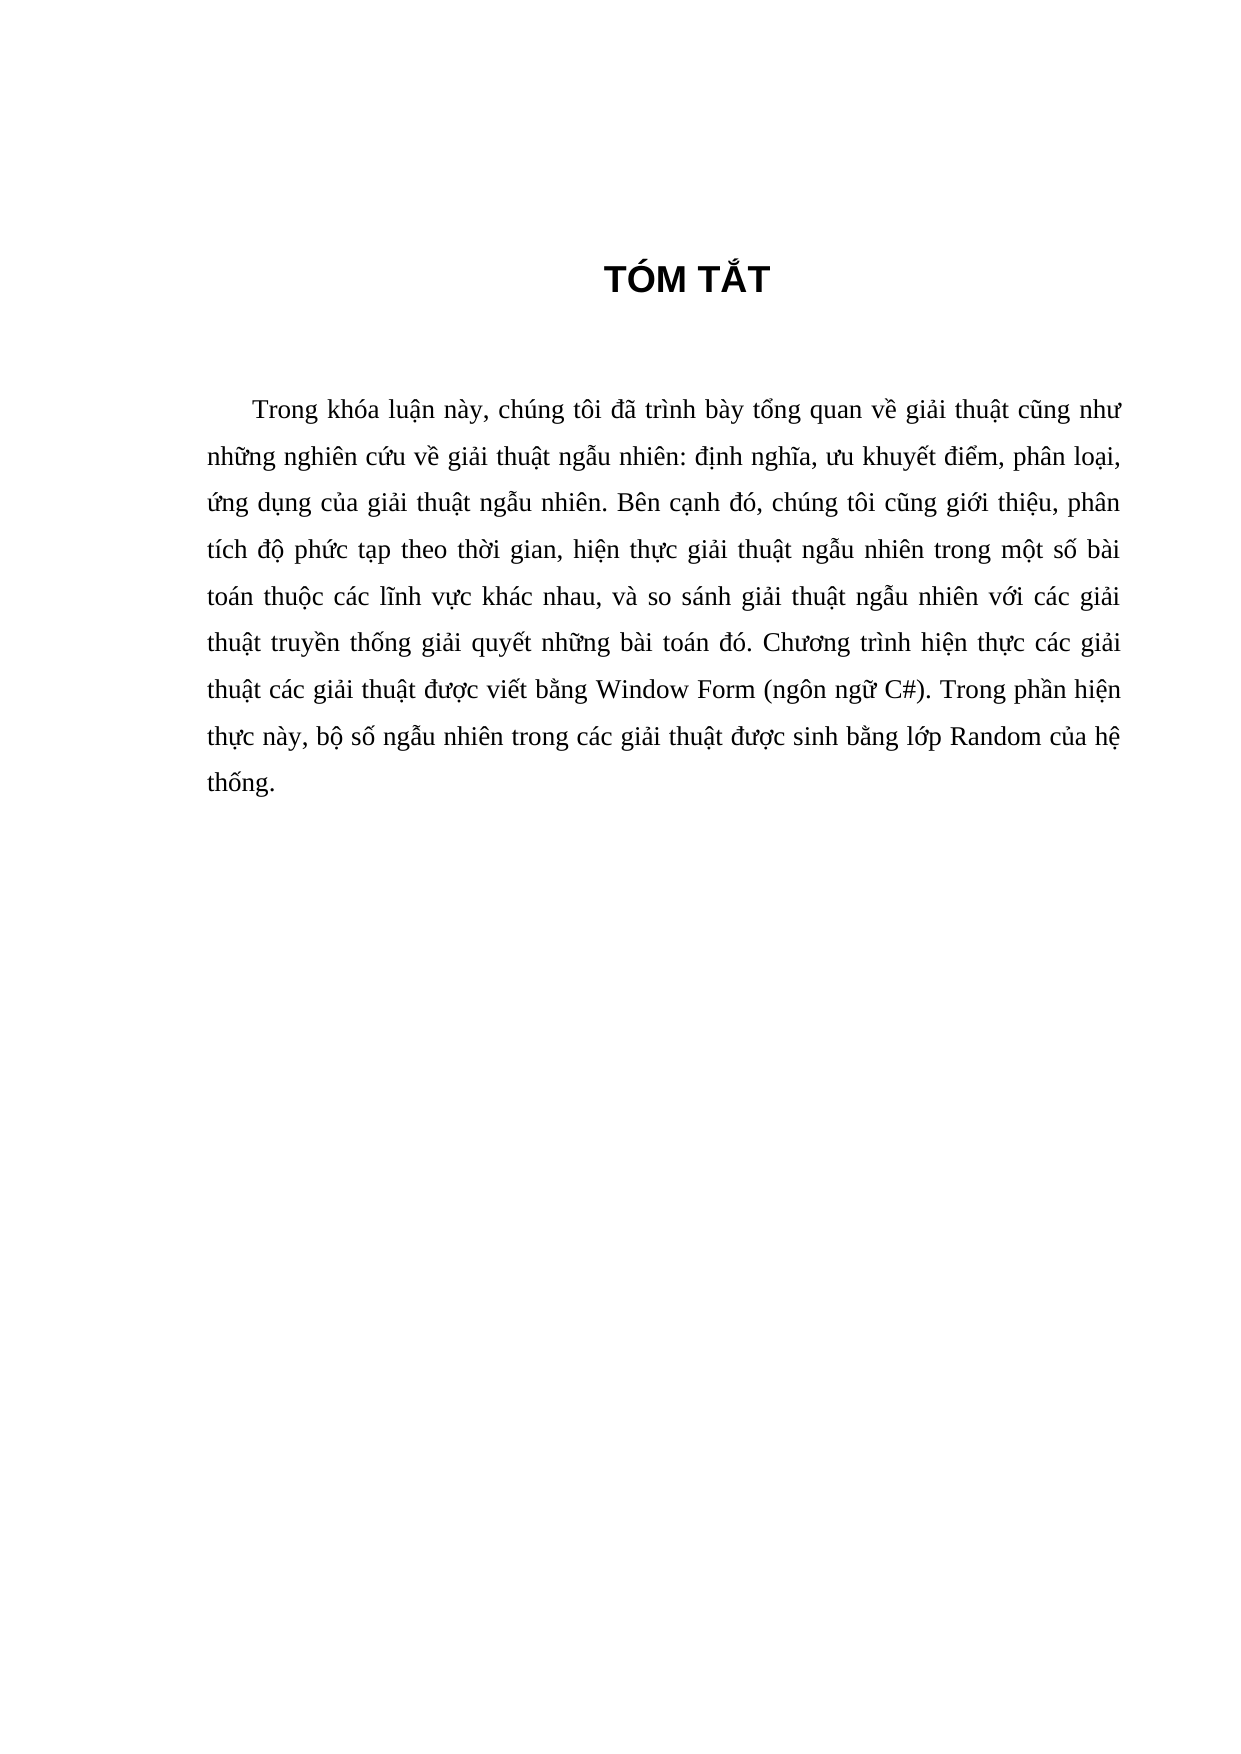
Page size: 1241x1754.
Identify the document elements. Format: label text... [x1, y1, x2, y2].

subtitle TÓM TẮT [207, 257, 1122, 300]
text Trong khóa luận này, chúng tôi đã trình bày tổng quan về giải thuật cũng như những nghiên cứu về giải thuật ngẫu nhiên: định nghĩa, ưu khuyết điểm, phân loại, ứng dụng của giải thuật ngẫu nhiên. Bên cạnh đó, chúng tôi cũng giới thiệu, phân tích độ phức tạp theo thời gian, hiện thực giải thuật ngẫu nhiên trong một số bài toán thuộc các lĩnh vực khác nhau, và so sánh giải thuật ngẫu nhiên với các giải thuật truyền thống giải quyết những bài toán đó. Chương trình hiện thực các giải thuật các giải thuật được viết bằng Window Form (ngôn ngữ C#). Trong phần hiện thực này, bộ số ngẫu nhiên trong các giải thuật được sinh bằng lớp Random của hệ thống. [207, 393, 1122, 798]
